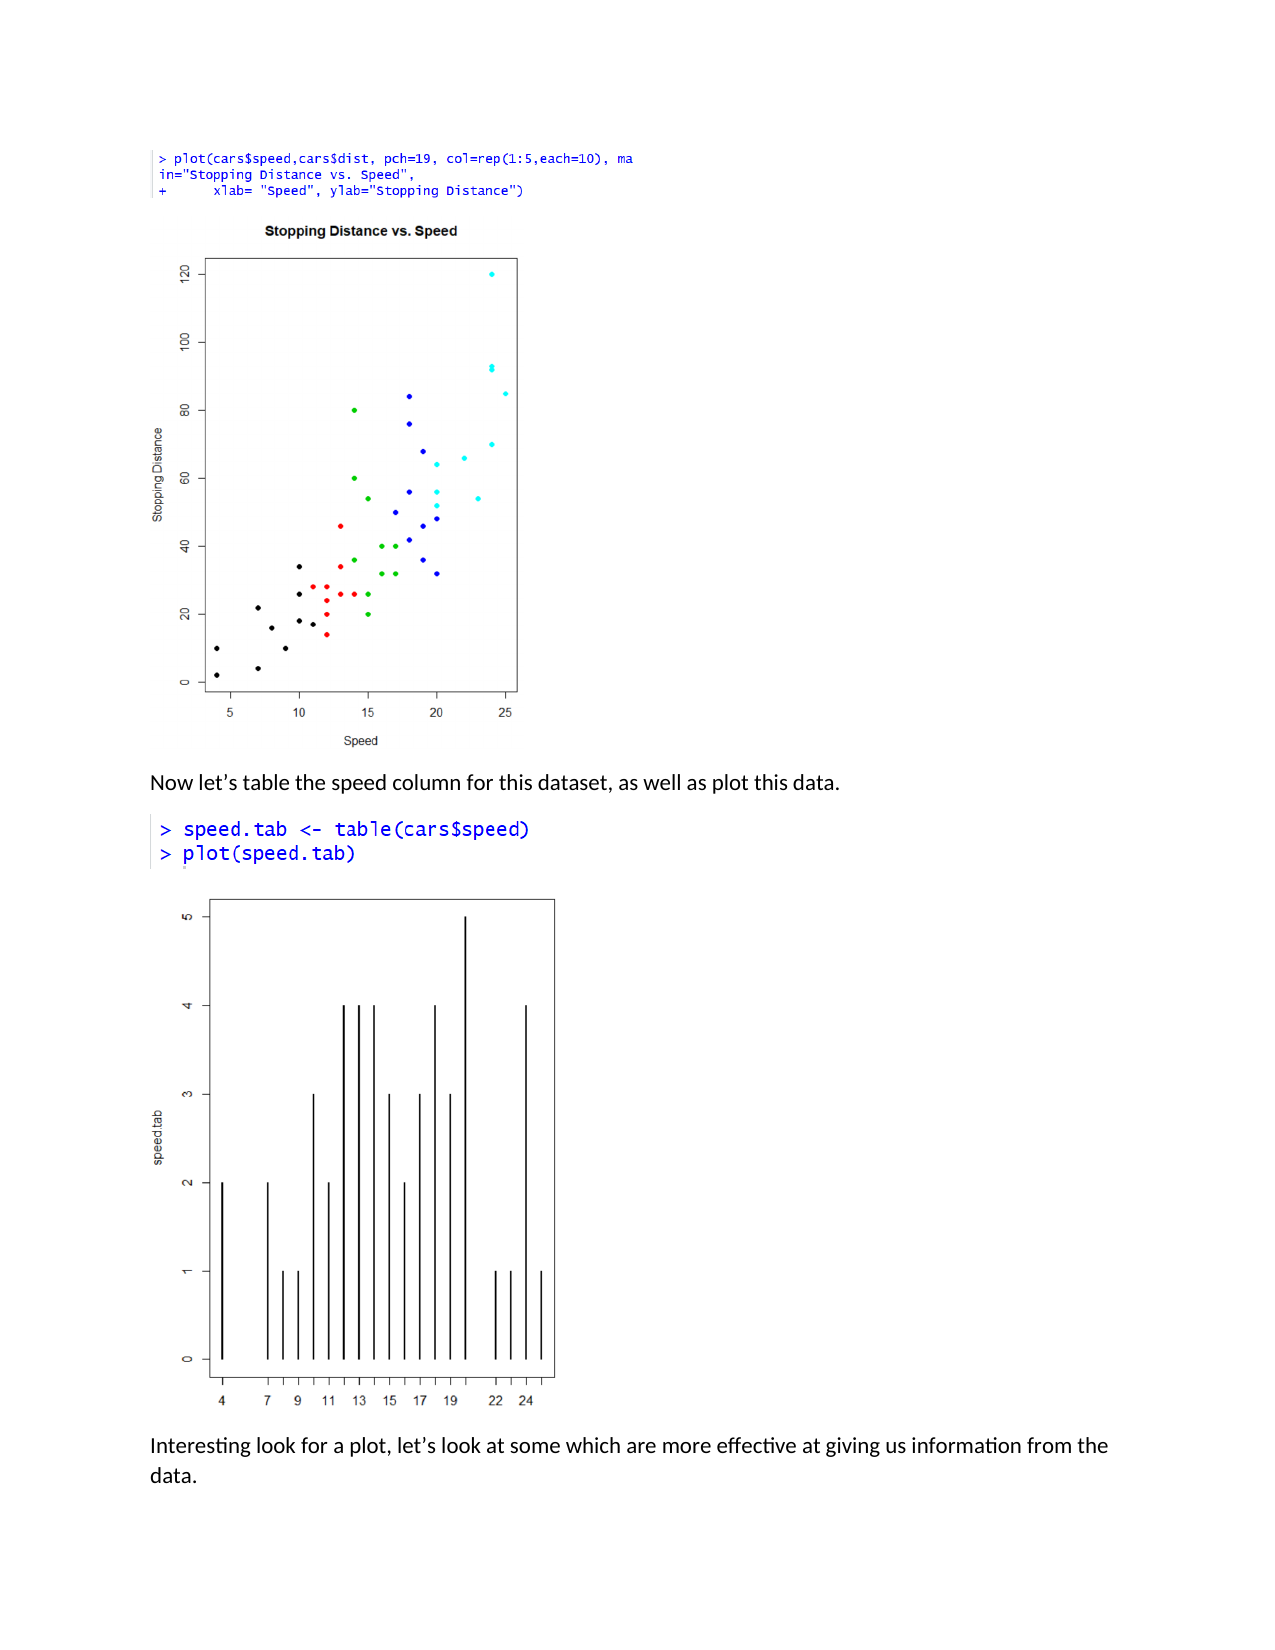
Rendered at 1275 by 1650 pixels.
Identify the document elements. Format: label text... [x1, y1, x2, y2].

picture [150, 150, 636, 198]
text Now let’s table the speed column for this dataset, as well as plot this data. [150, 768, 1125, 796]
text Interesting look for a plot, let’s look at some which are more effective at giving us information from the data. [150, 1431, 1125, 1489]
picture [150, 814, 547, 869]
picture [150, 887, 568, 1412]
picture [150, 216, 525, 749]
